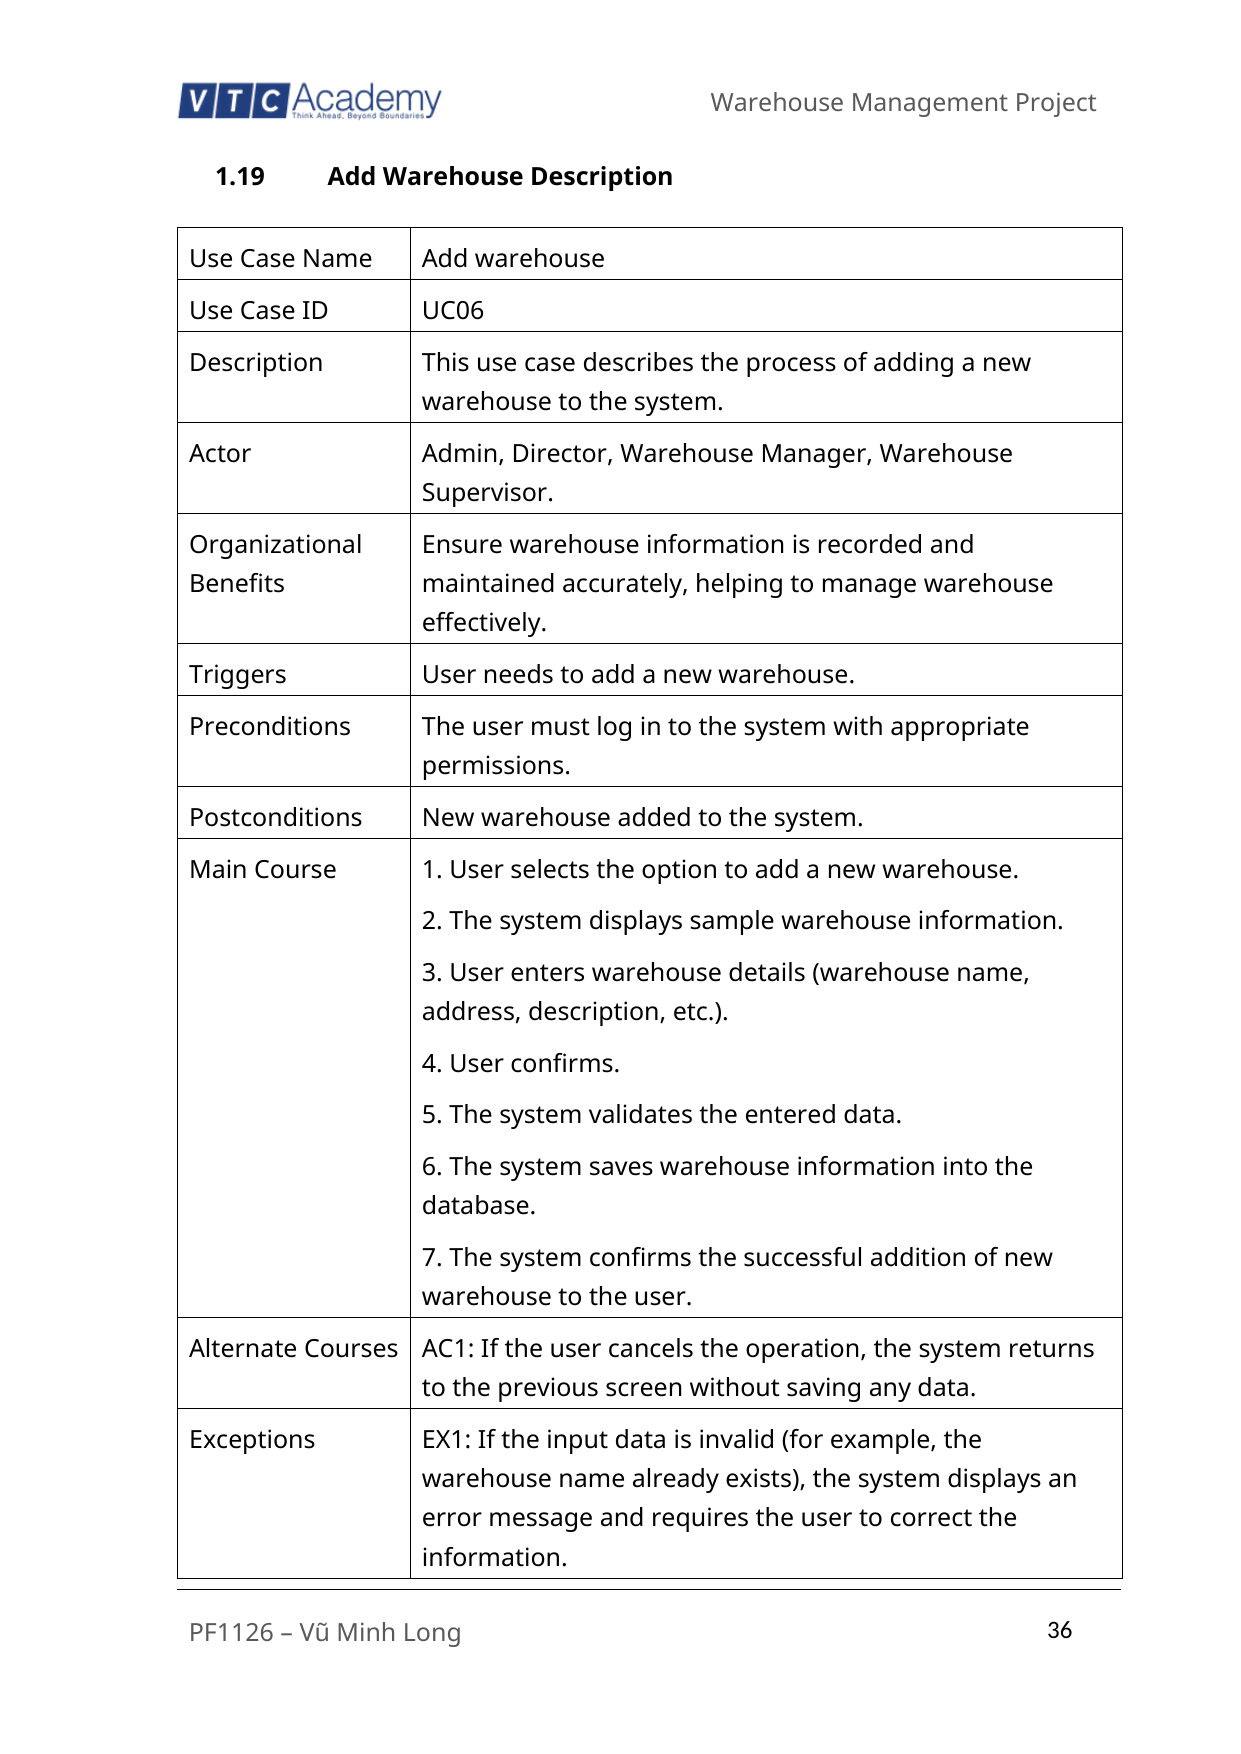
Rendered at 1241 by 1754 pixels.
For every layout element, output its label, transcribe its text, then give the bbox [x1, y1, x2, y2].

table_cell This use case describes the process of adding a new warehouse to the system. [411, 332, 1122, 422]
table_header Add warehouse [411, 228, 1122, 279]
table_cell Triggers [178, 644, 410, 695]
table_cell Exceptions [178, 1409, 410, 1577]
table_cell Admin, Director, Warehouse Manager, Warehouse Supervisor. [411, 423, 1122, 513]
table_cell Description [178, 332, 410, 422]
table_cell The user must log in to the system with appropriate permissions. [411, 696, 1122, 786]
table_cell User needs to add a new warehouse. [411, 644, 1122, 695]
table_cell Postconditions [178, 787, 410, 838]
table_cell Use Case ID [178, 280, 410, 331]
table_cell Organizational Benefits [178, 514, 410, 643]
table_cell Alternate Courses [178, 1318, 410, 1408]
table_cell Ensure warehouse information is recorded and maintained accurately, helping to manage warehouse effectively. [411, 514, 1122, 643]
table_header Use Case Name [178, 228, 410, 279]
table_cell New warehouse added to the system. [411, 787, 1122, 838]
table_cell UC06 [411, 280, 1122, 331]
table_cell Actor [178, 423, 410, 513]
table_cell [411, 1409, 1122, 1577]
table_cell 1. User selects the option to add a new warehouse. 2. The system displays sample warehouse information. 3. User enters warehouse details (warehouse name, address, description, etc.). 4. User confirms. 5. The system validates the entered data. 6. The system saves warehouse information into the database. 7. The system confirms the successful addition of new warehouse to the user. [411, 839, 1122, 1317]
picture [169, 75, 451, 128]
table_cell Main Course [178, 839, 410, 1317]
table_cell AC1: If the user cancels the operation, the system returns to the previous screen without saving any data. [411, 1318, 1122, 1408]
list Add Warehouse Description [215, 159, 1122, 193]
table_cell Preconditions [178, 696, 410, 786]
